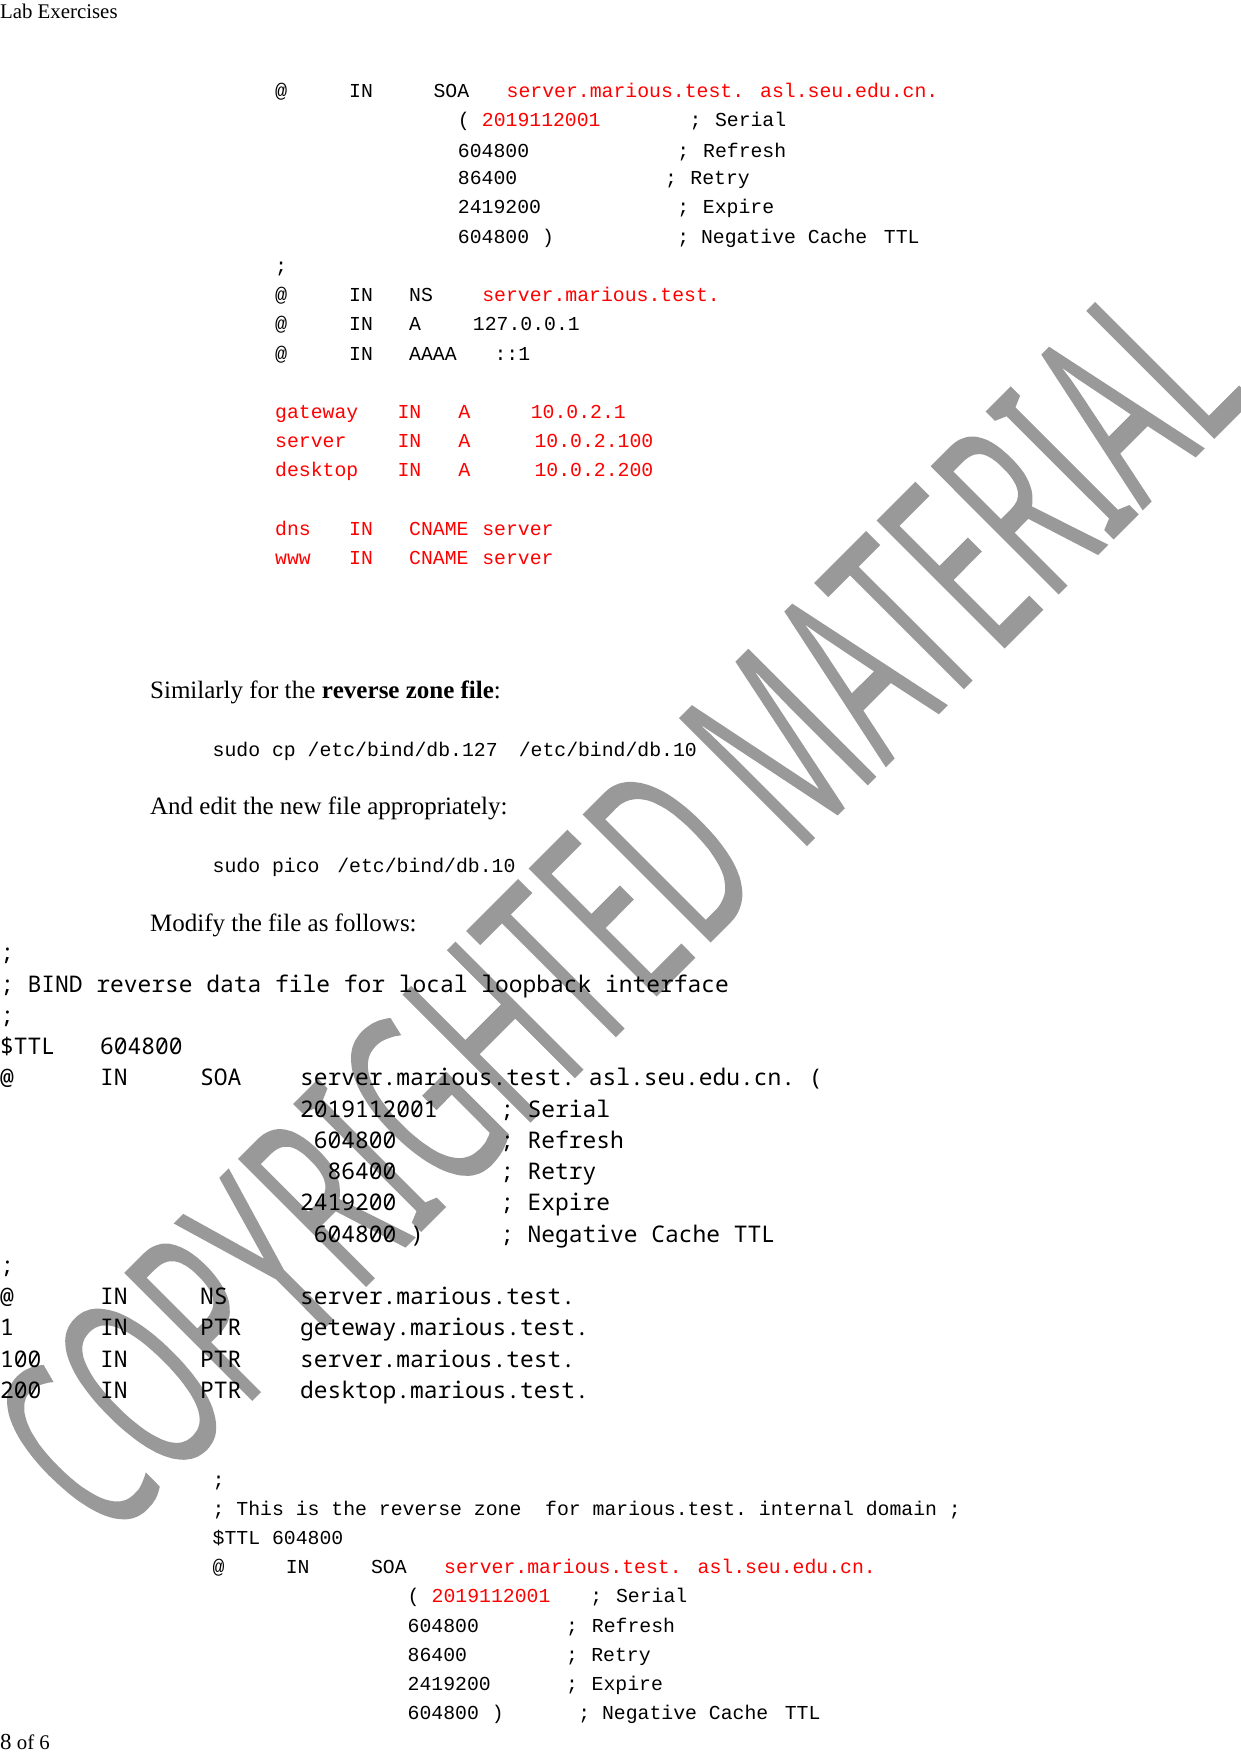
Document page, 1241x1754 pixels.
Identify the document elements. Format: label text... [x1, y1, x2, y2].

text $TTL 604800 [212, 1528, 1240, 1551]
table_cell A [439, 428, 476, 457]
table_cell IN [385, 384, 439, 427]
table_cell dns [270, 500, 330, 544]
table_cell @ [270, 282, 330, 311]
text 1 IN PTR geteway.marious.test. [0, 1311, 1240, 1343]
text ; [0, 1249, 1240, 1280]
text ; [212, 1470, 1240, 1493]
table_cell IN [330, 311, 384, 340]
text ; BIND reverse data file for local loopback interface [0, 968, 1240, 999]
text 2019112001 ; Serial [0, 1093, 1240, 1124]
table_cell NS server.marious.test. [385, 282, 963, 311]
table_cell 10.0.2.100 [476, 428, 963, 457]
text @ IN SOA server.marious.test. asl.seu.edu.cn. ( 2019112001 ; Serial [212, 1557, 895, 1609]
text sudo cp /etc/bind/db.127 /etc/bind/db.10 [212, 740, 1240, 762]
text And edit the new file appropriately: [150, 791, 1240, 820]
table_header IN [330, 76, 384, 282]
table_cell server [476, 544, 963, 622]
table_cell A [439, 457, 476, 500]
text @ IN NS server.marious.test. [0, 1280, 1240, 1311]
text 604800 ; Refresh [0, 1124, 1240, 1155]
text 200 IN PTR desktop.marious.test. [0, 1374, 1240, 1405]
table_header SOA server.marious.test. asl.seu.edu.cn. ( 2019112001 ; Serial 604800 ; Refresh 86400 ; Retry 2419200 ; Expire 604800 ) ; Negative Cache TTL [385, 76, 963, 282]
table_cell IN [330, 544, 384, 622]
table_cell @ [270, 340, 330, 384]
table_cell A 127.0.0.1 [385, 311, 963, 340]
text 100 IN PTR server.marious.test. [0, 1343, 1240, 1374]
text Similarly for the reverse zone file: [150, 675, 1240, 704]
table_cell IN [330, 500, 384, 544]
table_cell IN [385, 428, 439, 457]
table_cell IN [330, 282, 384, 311]
table_cell server [476, 500, 963, 544]
text $TTL 604800 [0, 1030, 1240, 1061]
text 604800 ) ; Negative Cache TTL [407, 1703, 1240, 1725]
text 604800 ; Refresh [407, 1616, 1240, 1638]
table_cell 10.0.2.1 [476, 384, 963, 427]
table_cell A [439, 384, 476, 427]
table_cell server [270, 428, 384, 457]
text ; This is the reverse zone for marious.test. internal domain ; [212, 1499, 1240, 1522]
table_header @ ; [270, 76, 330, 282]
table_cell AAAA ::1 [385, 340, 963, 384]
table_cell gateway [270, 384, 384, 427]
text @ IN SOA server.marious.test. asl.seu.edu.cn. ( [0, 1061, 1240, 1093]
table_cell IN [385, 457, 439, 500]
text Modify the file as follows: [150, 908, 1240, 936]
text ; [0, 936, 1240, 968]
text 604800 ) ; Negative Cache TTL [0, 1218, 1240, 1249]
table_cell CNAME [385, 544, 476, 622]
table_cell @ [270, 311, 330, 340]
table_cell CNAME [385, 500, 476, 544]
table_cell 10.0.2.200 [476, 457, 963, 500]
text 2419200 ; Expire [407, 1673, 1240, 1696]
table_cell IN [330, 340, 384, 384]
table_cell www [270, 544, 330, 622]
table_cell desktop [270, 457, 384, 500]
text sudo pico /etc/bind/db.10 [212, 856, 1240, 879]
text 2419200 ; Expire [0, 1186, 1240, 1218]
text 86400 ; Retry [0, 1155, 1240, 1186]
text ; [0, 999, 1240, 1030]
text 86400 ; Retry [407, 1644, 1240, 1667]
